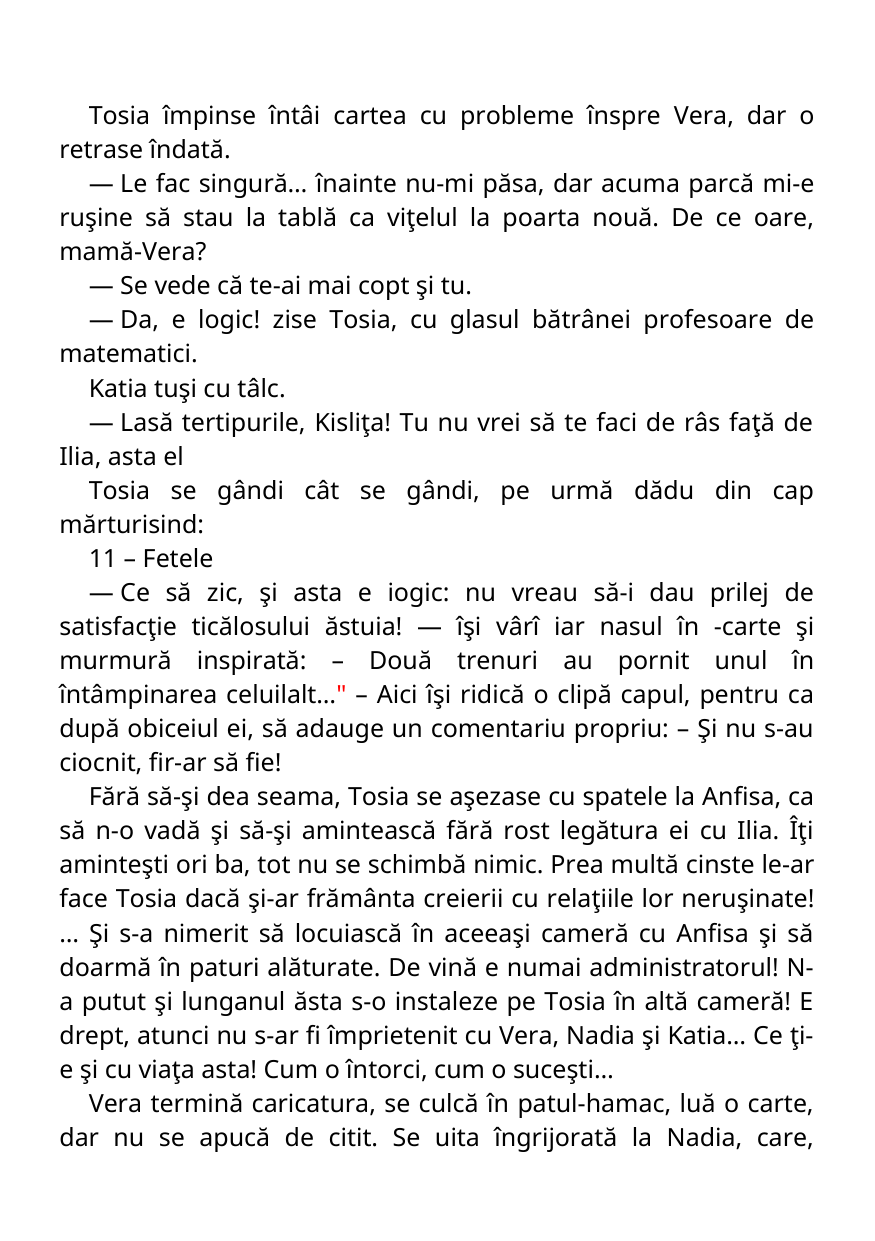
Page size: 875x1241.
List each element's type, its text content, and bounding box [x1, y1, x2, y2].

text — Se vede că te-ai mai copt şi tu. [59, 268, 815, 302]
text — Ce să zic, şi asta e iogic: nu vreau să-i dau prilej de satisfacţie ticălosului ăstuia! — îşi vârî iar nasul în -carte şi murmură inspirată: – Două trenuri au pornit unul în întâmpinarea celuilalt…" – Aici îşi ridică o clipă capul, pentru ca după obiceiul ei, să adauge un comentariu propriu: – Şi nu s-au ciocnit, fir-ar să fie! [59, 574, 815, 779]
text Fără să-şi dea seama, Tosia se aşezase cu spatele la Anfisa, ca să n-o vadă şi să-şi amintească fără rost legătura ei cu Ilia. Îţi aminteşti ori ba, tot nu se schimbă nimic. Prea multă cinste le-ar face Tosia dacă şi-ar frământa creierii cu relaţiile lor neruşinate!… Şi s-a nimerit să locuiască în aceeaşi cameră cu Anfisa şi să doarmă în paturi alăturate. De vină e numai administratorul! N-a putut şi lunganul ăsta s-o instaleze pe Tosia în altă cameră! E drept, atunci nu s-ar fi împrietenit cu Vera, Nadia şi Katia… Ce ţi-e şi cu viaţa asta! Cum o întorci, cum o suceşti… [59, 779, 815, 1086]
text Katia tuşi cu tâlc. [59, 370, 815, 404]
text Tosia se gândi cât se gândi, pe urmă dădu din cap mărturisind: [59, 472, 815, 541]
text — Da, e logic! zise Tosia, cu glasul bătrânei profesoare de matematici. [59, 302, 815, 370]
text — Lasă tertipurile, Kisliţa! Tu nu vrei să te faci de râs faţă de Ilia, asta el [59, 404, 815, 472]
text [59, 1086, 815, 1154]
text — Le fac singură… înainte nu-mi păsa, dar acuma parcă mi-e ruşine să stau la tablă ca viţelul la poarta nouă. De ce oare, mamă-Vera? [59, 166, 815, 268]
text 11 – Fetele [59, 541, 815, 574]
text Tosia împinse întâi cartea cu probleme înspre Vera, dar o retrase îndată. [59, 98, 815, 166]
